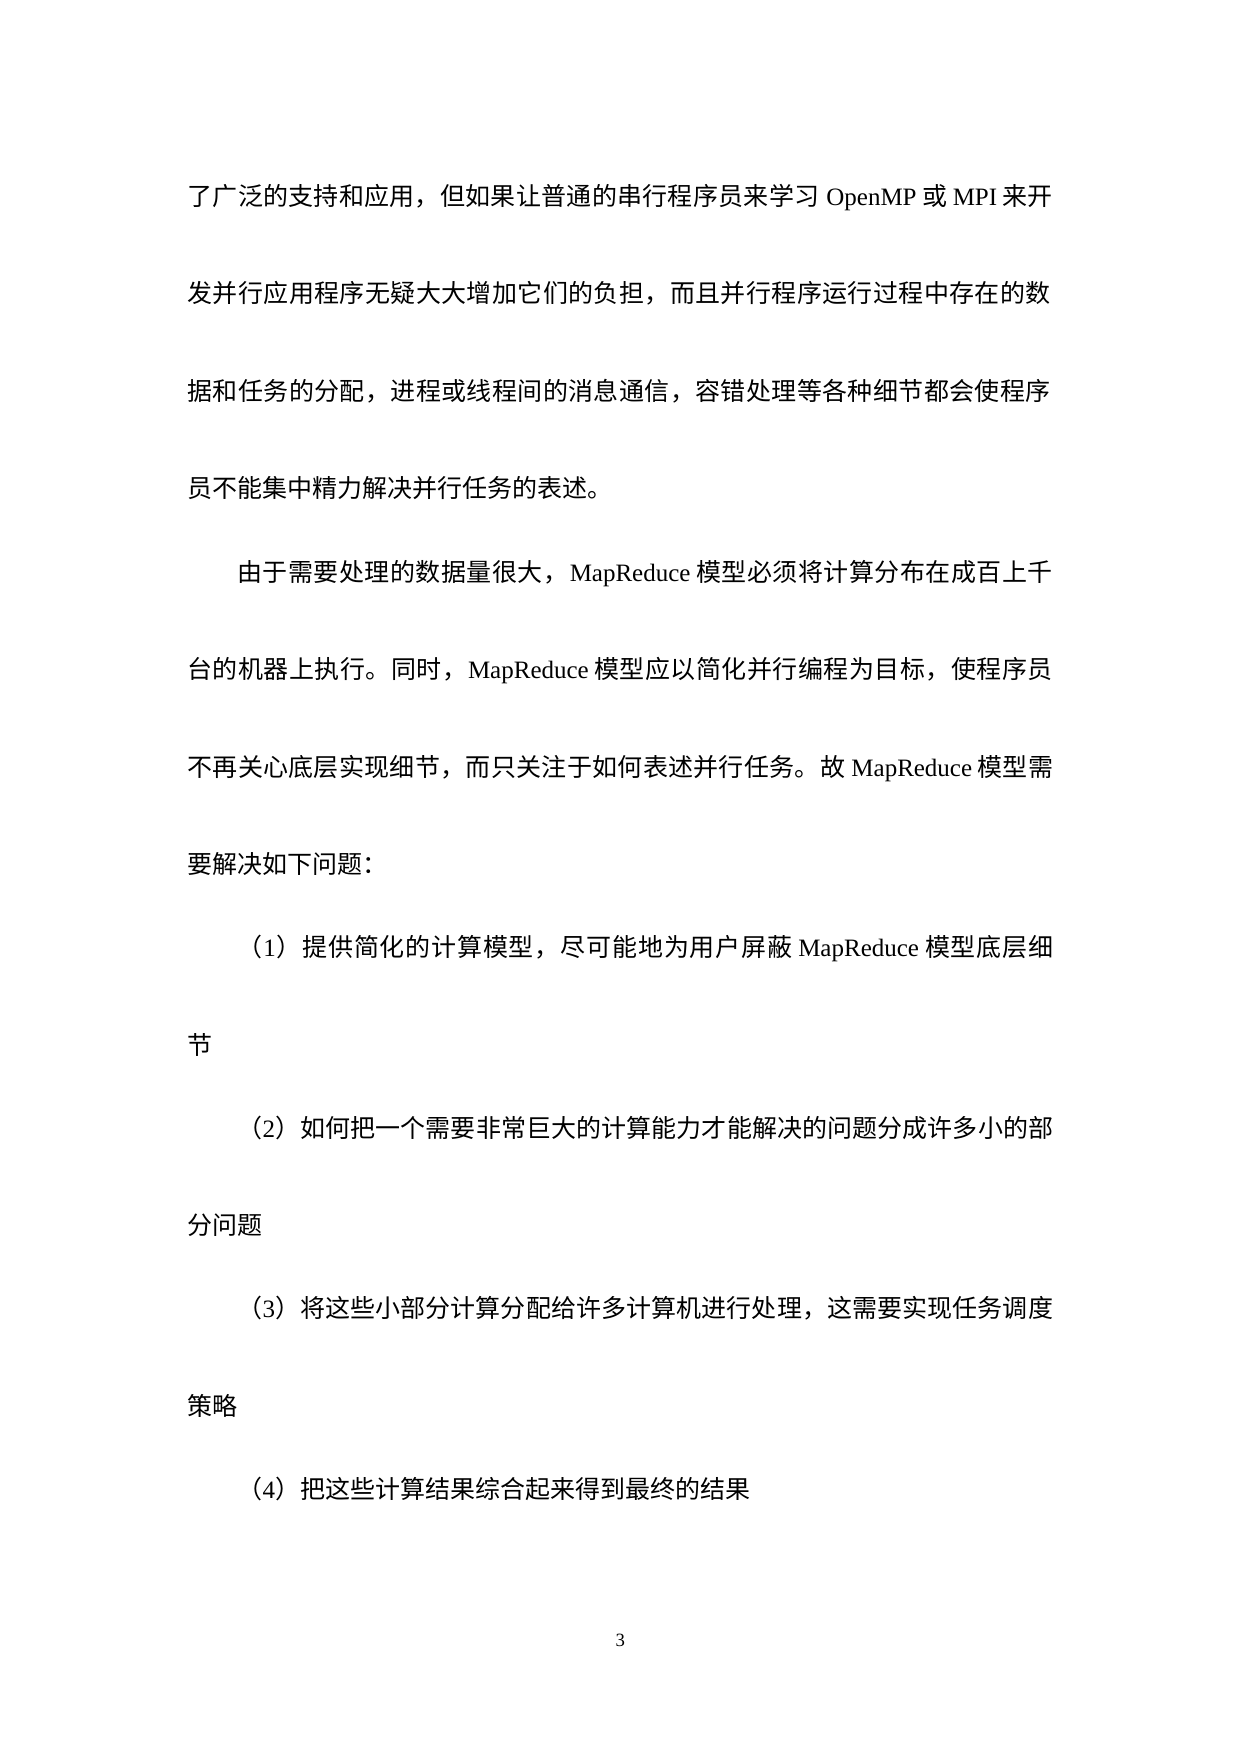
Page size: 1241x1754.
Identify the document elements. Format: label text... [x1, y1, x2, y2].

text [187, 162, 1053, 519]
text （2）如何把一个需要非常巨大的计算能力才能解决的问题分成许多小的部分问题 [187, 1094, 1053, 1256]
text （3）将这些小部分计算分配给许多计算机进行处理，这需要实现任务调度策略 [187, 1274, 1053, 1437]
text 由于需要处理的数据量很大，MapReduce模型必须将计算分布在成百上千台的机器上执行。同时，MapReduce模型应以简化并行编程为目标，使程序员不再关心底层实现细节，而只关注于如何表述并行任务。故MapReduce模型需要解决如下问题： [187, 538, 1053, 895]
text （4）把这些计算结果综合起来得到最终的结果 [187, 1455, 1053, 1520]
text （1）提供简化的计算模型，尽可能地为用户屏蔽MapReduce模型底层细节 [187, 913, 1053, 1076]
